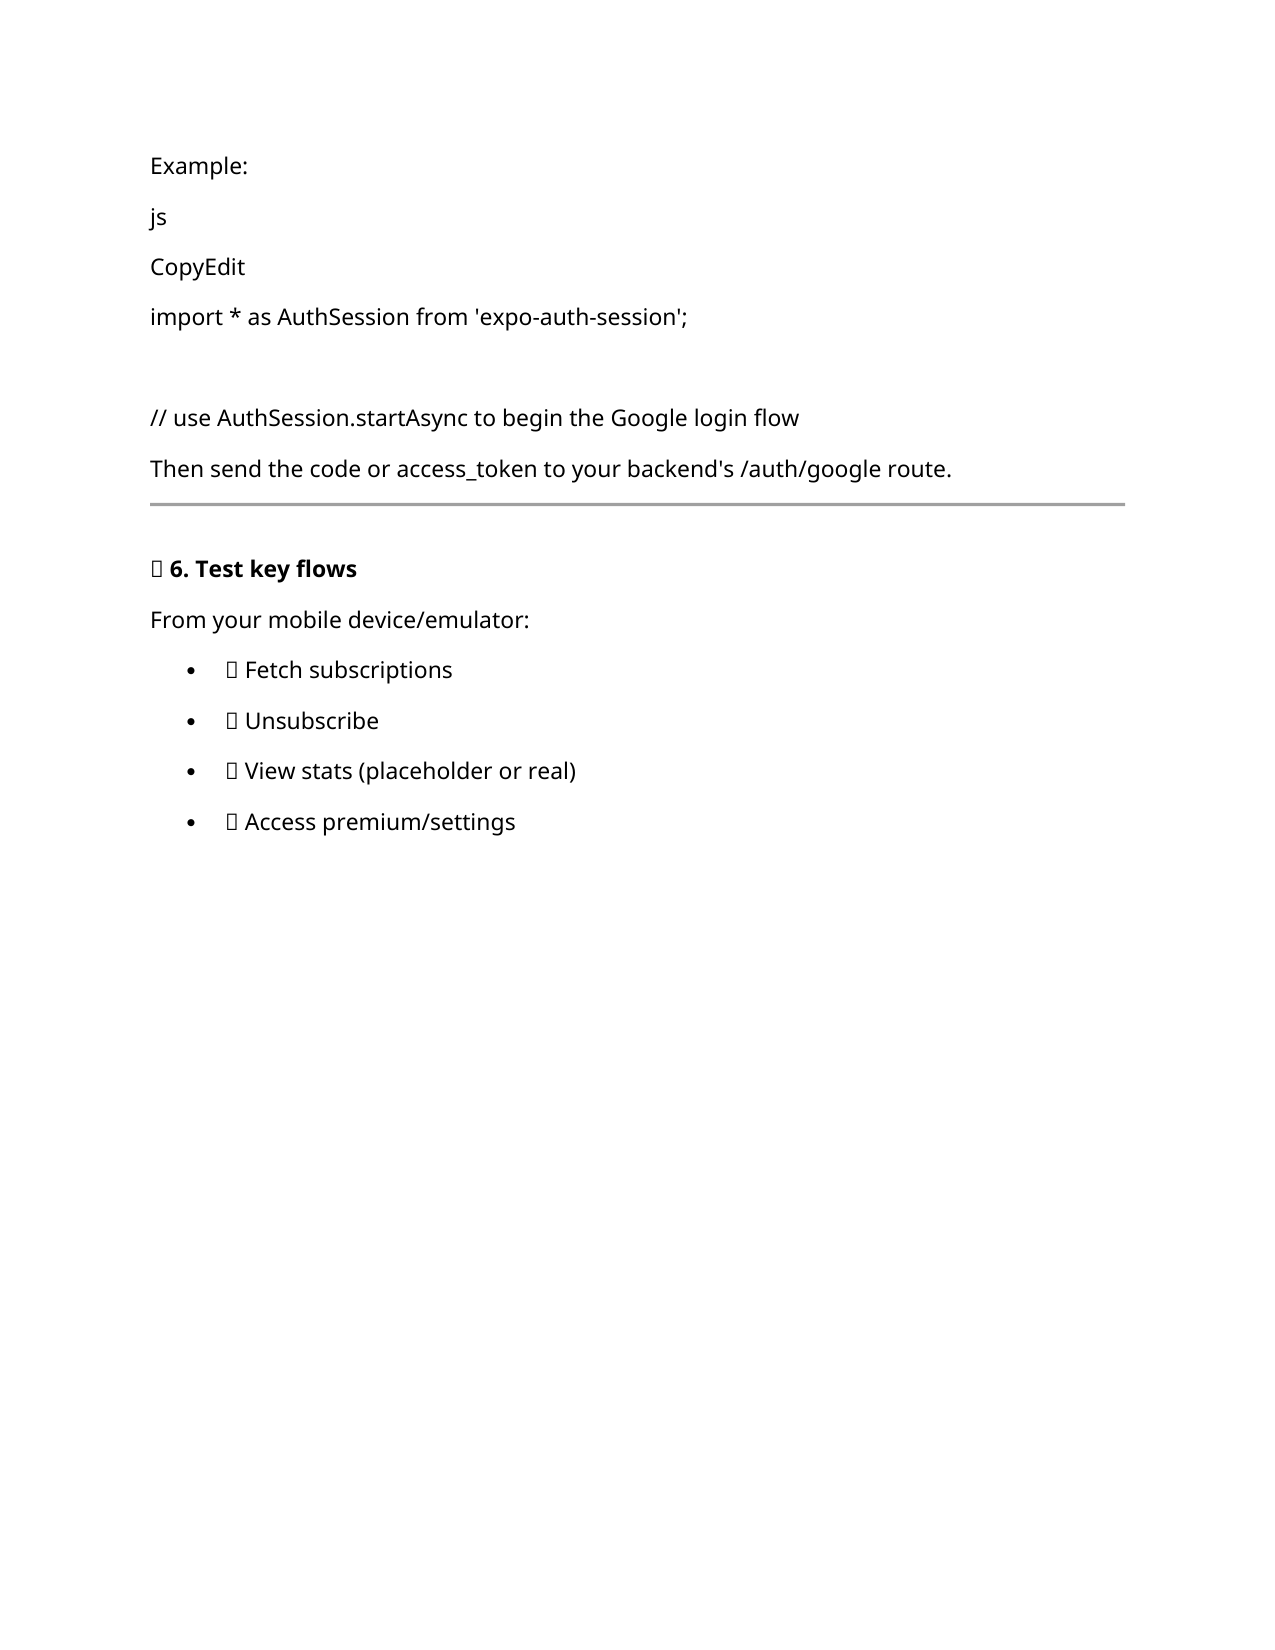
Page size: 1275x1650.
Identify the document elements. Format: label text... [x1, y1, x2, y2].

text From your mobile device/emulator: [150, 604, 1125, 635]
list ✅ Access premium/settings [187, 805, 1125, 837]
text ✅ 6. Test key flows [150, 553, 1125, 584]
list ✅ Fetch subscriptions [187, 654, 1125, 685]
text CopyEdit [150, 251, 1125, 282]
text js [150, 200, 1125, 232]
text Example: [150, 150, 1125, 181]
list ✅ Unsubscribe [187, 704, 1125, 736]
text Then send the code or access_token to your backend's /auth/google route. [150, 452, 1125, 484]
text import * as AuthSession from 'expo-auth-session'; [150, 301, 1125, 332]
list ✅ View stats (placeholder or real) [187, 755, 1125, 786]
text // use AuthSession.startAsync to begin the Google login flow [150, 402, 1125, 433]
